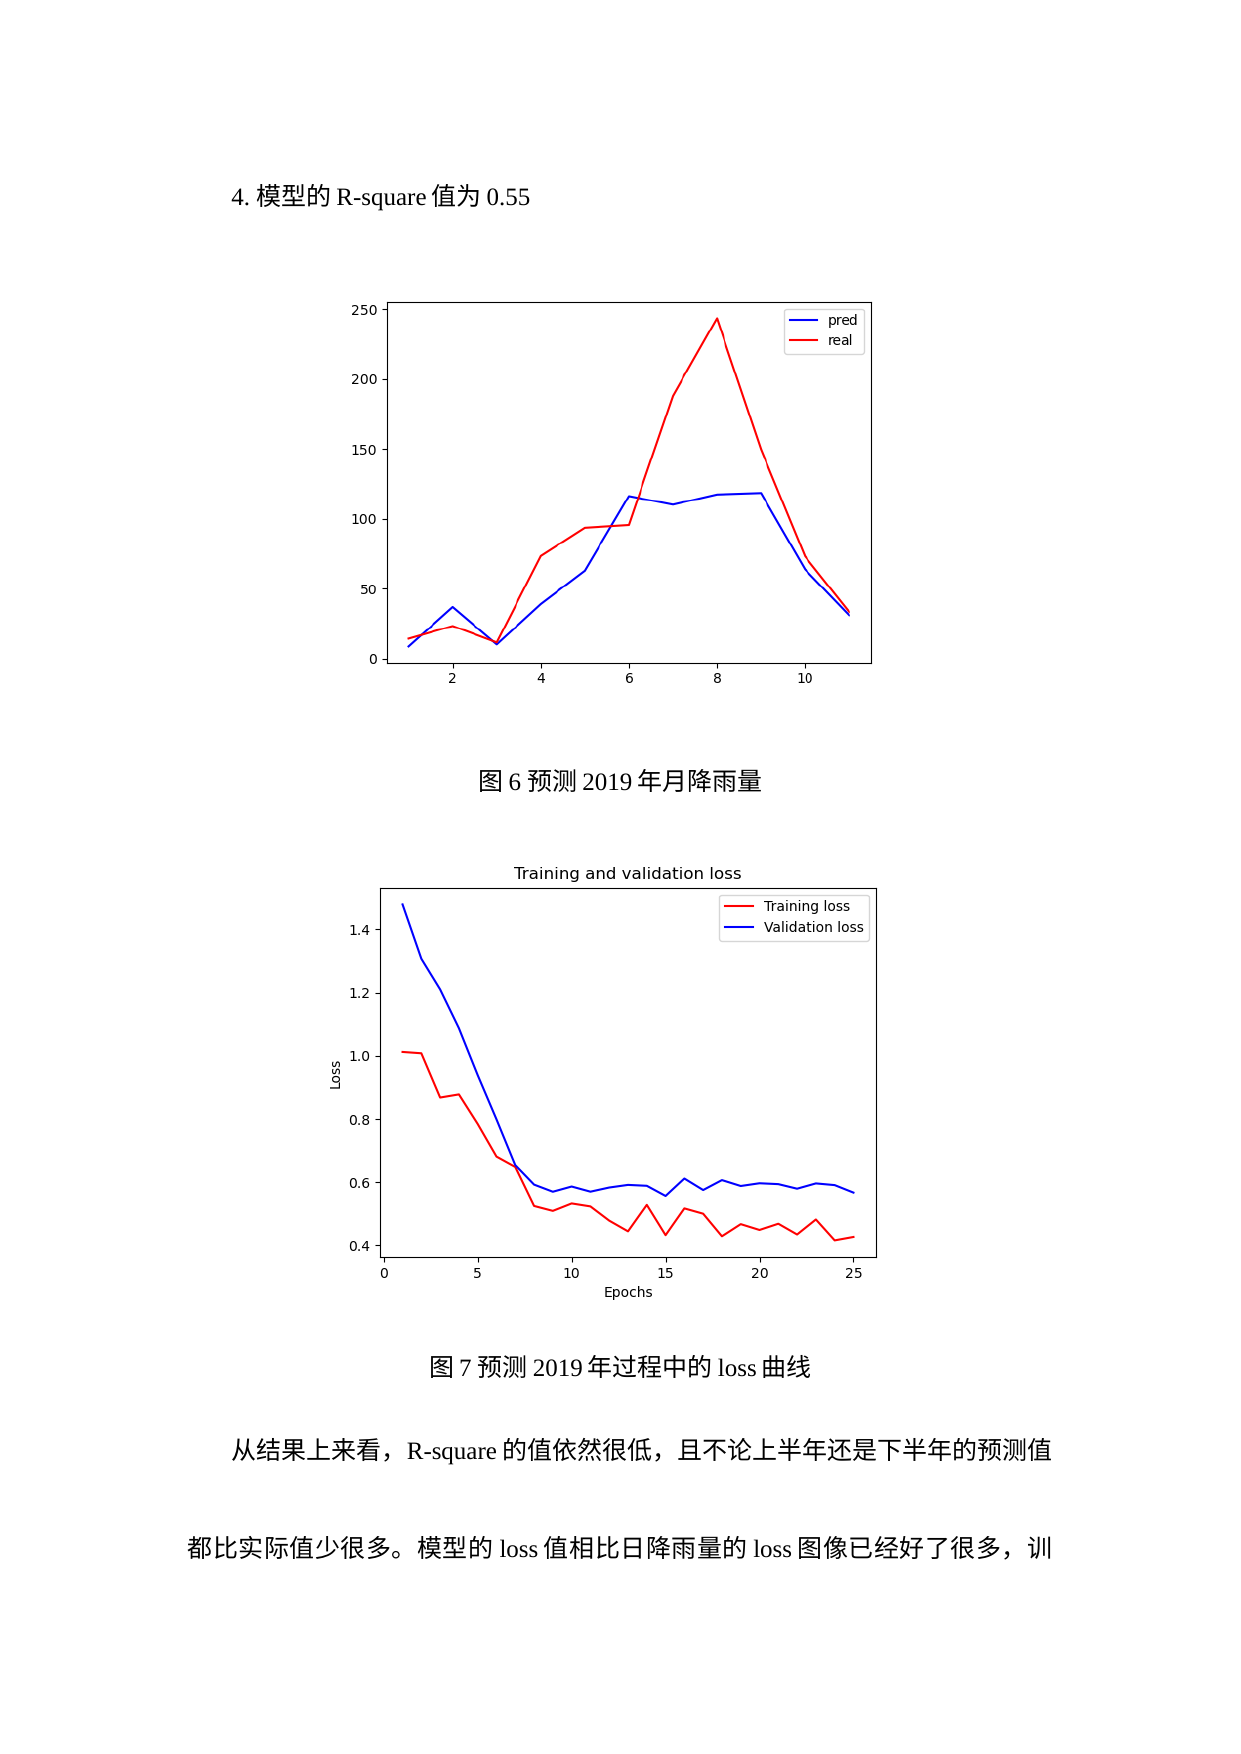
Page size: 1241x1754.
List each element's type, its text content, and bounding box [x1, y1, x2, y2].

text 4. 模型的R-square值为0.55 [187, 162, 1053, 227]
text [187, 1416, 1053, 1579]
text 图7 预测2019年过程中的loss曲线 [187, 1333, 1053, 1398]
picture [300, 830, 940, 1310]
picture [308, 245, 933, 714]
text 图6 预测2019年月降雨量 [187, 747, 1053, 812]
